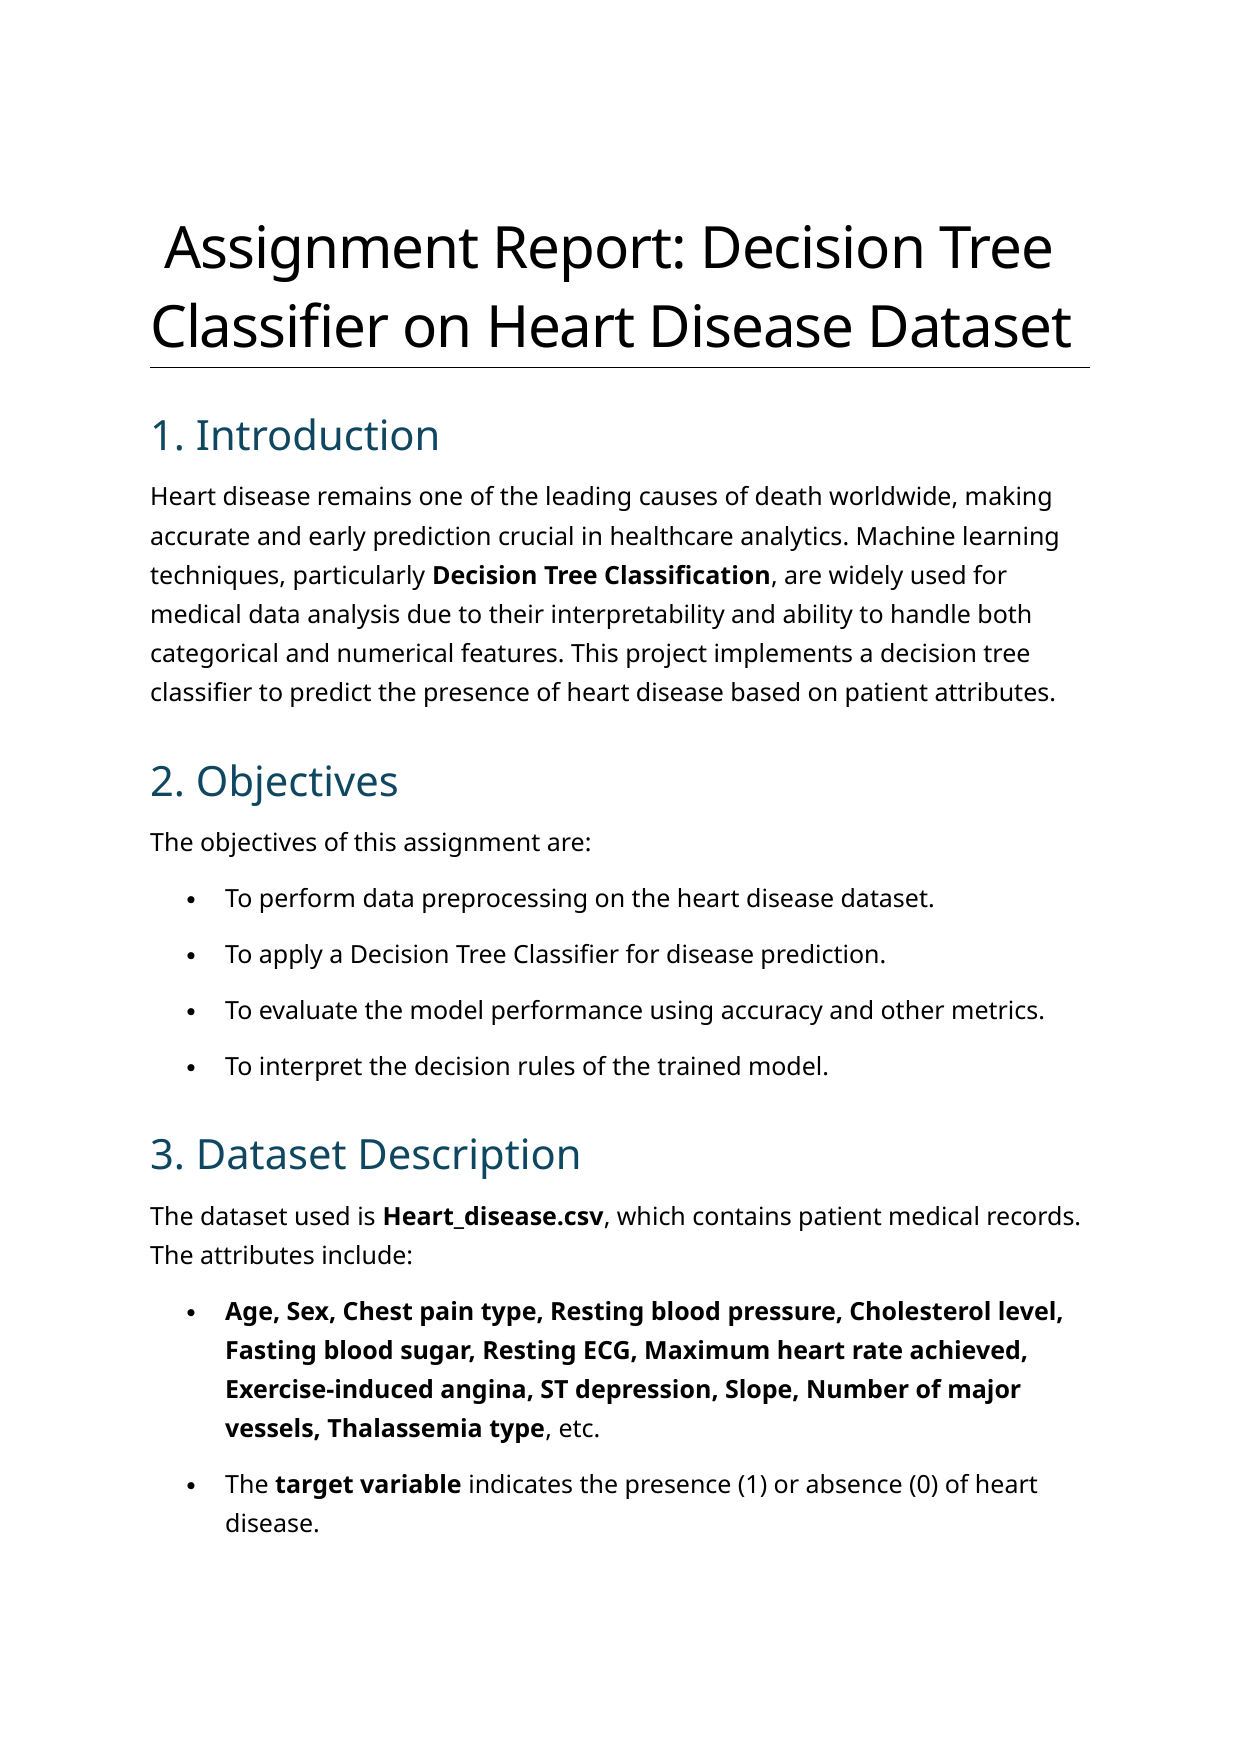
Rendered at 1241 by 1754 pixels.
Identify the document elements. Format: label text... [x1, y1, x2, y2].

list To apply a Decision Tree Classifier for disease prediction. [187, 937, 1090, 971]
title Assignment Report: Decision Tree Classifier on Heart Disease Dataset [150, 206, 1090, 367]
subtitle 1. Introduction [150, 405, 1090, 462]
list To evaluate the model performance using accuracy and other metrics. [187, 992, 1090, 1027]
list To perform data preprocessing on the heart disease dataset. [187, 881, 1090, 915]
list To interpret the decision rules of the trained model. [187, 1048, 1090, 1082]
list The target variable indicates the presence (1) or absence (0) of heart disease. [187, 1467, 1090, 1540]
subtitle 3. Dataset Description [150, 1125, 1090, 1182]
text The objectives of this assignment are: [150, 825, 1090, 859]
subtitle 2. Objectives [150, 751, 1090, 808]
list Age, Sex, Chest pain type, Resting blood pressure, Cholesterol level, Fasting blood sugar, Resting ECG, Maximum heart rate achieved, Exercise-induced angina, ST depression, Slope, Number of major vessels, Thalassemia type, etc. [187, 1293, 1090, 1445]
text Heart disease remains one of the leading causes of death worldwide, making accurate and early prediction crucial in healthcare analytics. Machine learning techniques, particularly Decision Tree Classification, are widely used for medical data analysis due to their interpretability and ability to handle both categorical and numerical features. This project implements a decision tree classifier to predict the presence of heart disease based on patient attributes. [150, 479, 1090, 709]
text The dataset used is Heart_disease.csv, which contains patient medical records. The attributes include: [150, 1198, 1090, 1272]
